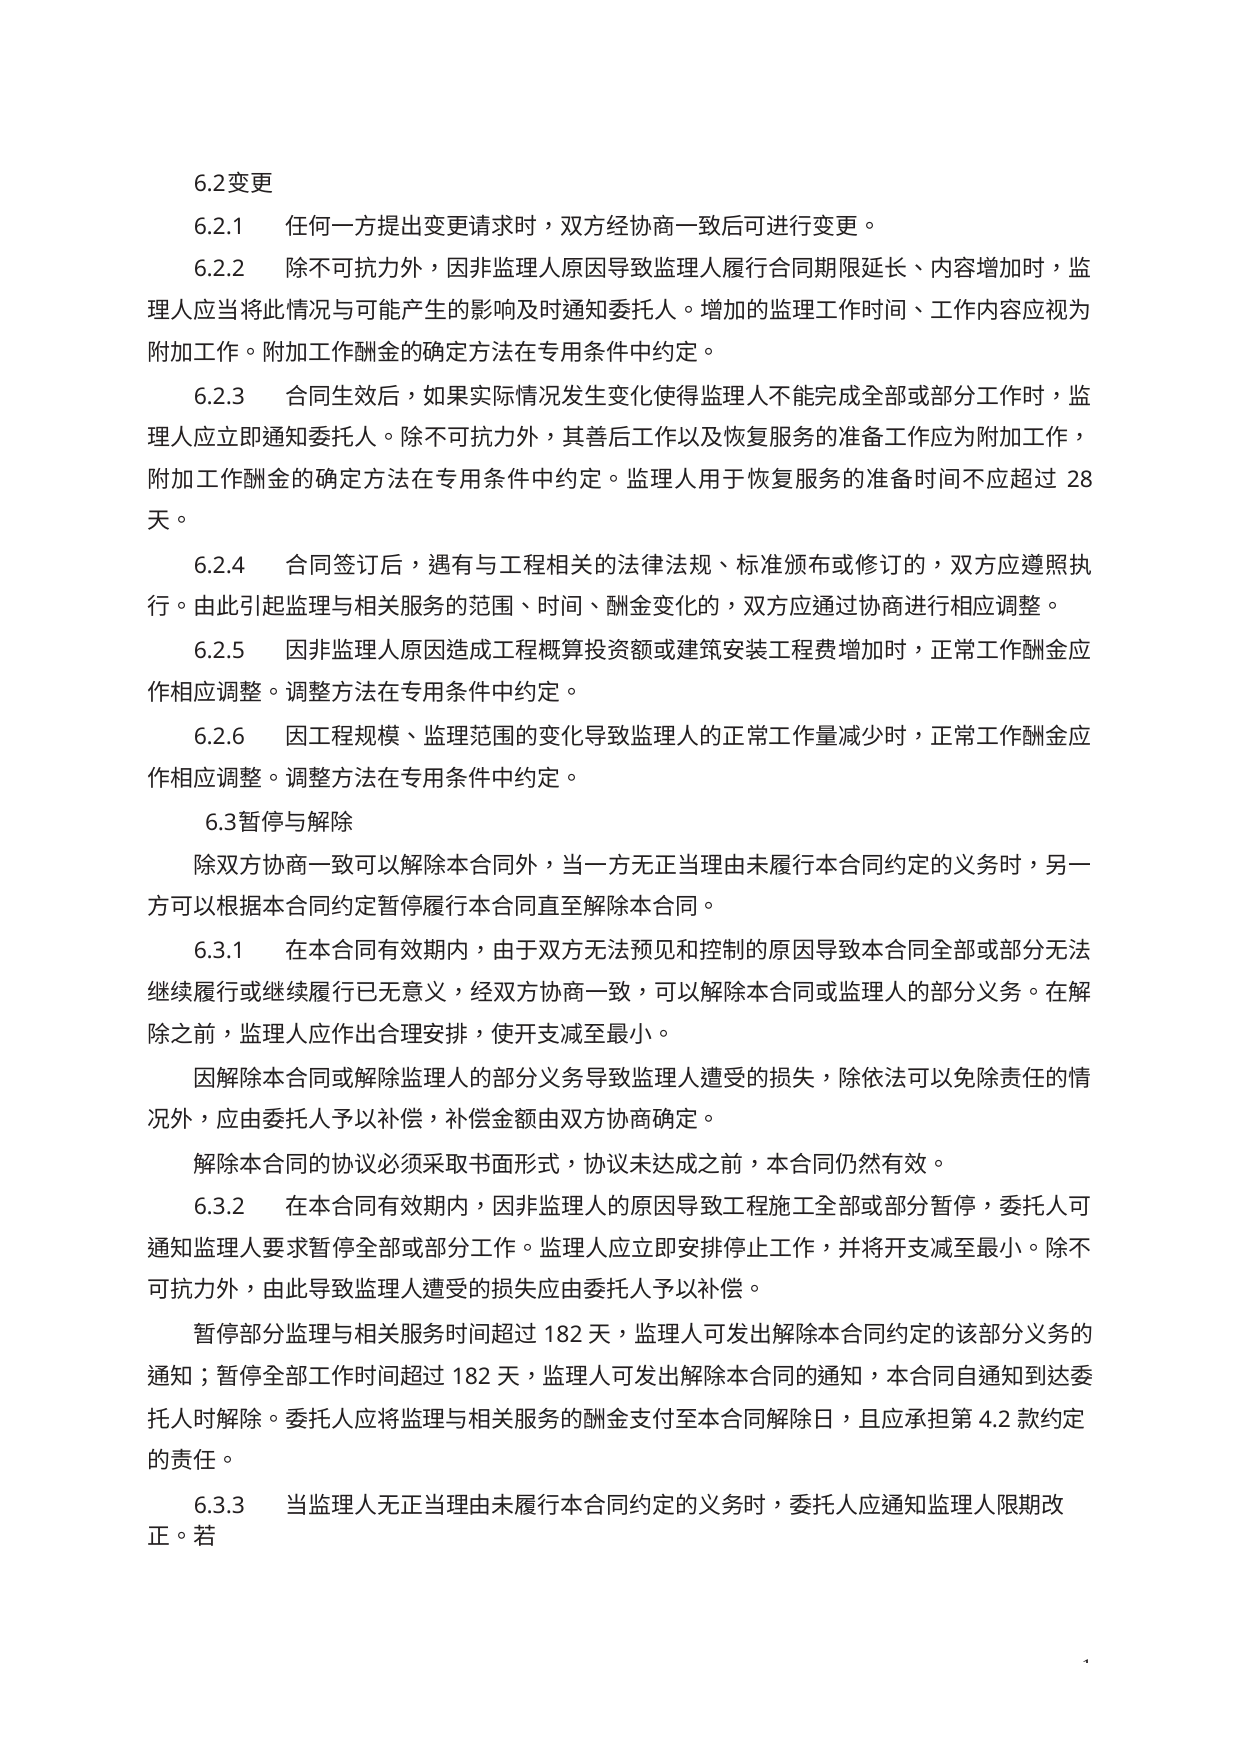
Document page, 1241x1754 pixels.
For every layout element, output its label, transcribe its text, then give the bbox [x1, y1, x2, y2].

list 当监理人无正当理由未履行本合同约定的义务时，委托人应通知监理人限期改正。若 [148, 1488, 1105, 1551]
text 托人时解除。委托人应将监理与相关服务的酬金支付至本合同解除日，且应承担第 4.2 款约定的责任。 [148, 1403, 1094, 1476]
text 解除本合同的协议必须采取书面形式，协议未达成之前，本合同仍然有效。 [193, 1147, 1105, 1179]
list 因工程规模、监理范围的变化导致监理人的正常工作量减少时，正常工作酬金应作相应调整。调整方法在专用条件中约定。 [148, 720, 1093, 793]
text 暂停部分监理与相关服务时间超过 182 天，监理人可发出解除本合同约定的该部分义务的 [193, 1317, 1105, 1349]
list 合同生效后，如果实际情况发生变化使得监理人不能完成全部或部分工作时，监理人应立即通知委托人。除不可抗力外，其善后工作以及恢复服务的准备工作应为附加工作，附加工作酬金的确定方法在专用条件中约定。监理人用于恢复服务的准备时间不应超过 28 天。 [148, 380, 1093, 536]
list 在本合同有效期内，由于双方无法预见和控制的原因导致本合同全部或部分无法继续履行或继续履行已无意义，经双方协商一致，可以解除本合同或监理人的部分义务。在解除之前，监理人应作出合理安排，使开支减至最小。 [148, 934, 1093, 1049]
list 变更 [193, 167, 1105, 198]
list 暂停与解除 [205, 806, 1105, 837]
text 因解除本合同或解除监理人的部分义务导致监理人遭受的损失，除依法可以免除责任的情况外，应由委托人予以补偿，补偿金额由双方协商确定。 [148, 1062, 1093, 1134]
list 除不可抗力外，因非监理人原因导致监理人履行合同期限延长、内容增加时，监理人应当将此情况与可能产生的影响及时通知委托人。增加的监理工作时间、工作内容应视为附加工作。附加工作酬金的确定方法在专用条件中约定。 [148, 252, 1093, 367]
list 合同签订后，遇有与工程相关的法律法规、标准颁布或修订的，双方应遵照执行。由此引起监理与相关服务的范围、时间、酬金变化的，双方应通过协商进行相应调整。 [148, 549, 1093, 621]
list 任何一方提出变更请求时，双方经协商一致后可进行变更。 [148, 210, 1105, 241]
list 因非监理人原因造成工程概算投资额或建筑安装工程费增加时，正常工作酬金应作相应调整。调整方法在专用条件中约定。 [148, 634, 1093, 707]
text 通知；暂停全部工作时间超过 182 天，监理人可发出解除本合同的通知，本合同自通知到达委 [148, 1360, 1105, 1391]
list 在本合同有效期内，因非监理人的原因导致工程施工全部或部分暂停，委托人可通知监理人要求暂停全部或部分工作。监理人应立即安排停止工作，并将开支减至最小。除不可抗力外，由此导致监理人遭受的损失应由委托人予以补偿。 [148, 1190, 1093, 1304]
text 除双方协商一致可以解除本合同外，当一方无正当理由未履行本合同约定的义务时，另一方可以根据本合同约定暂停履行本合同直至解除本合同。 [148, 849, 1093, 922]
